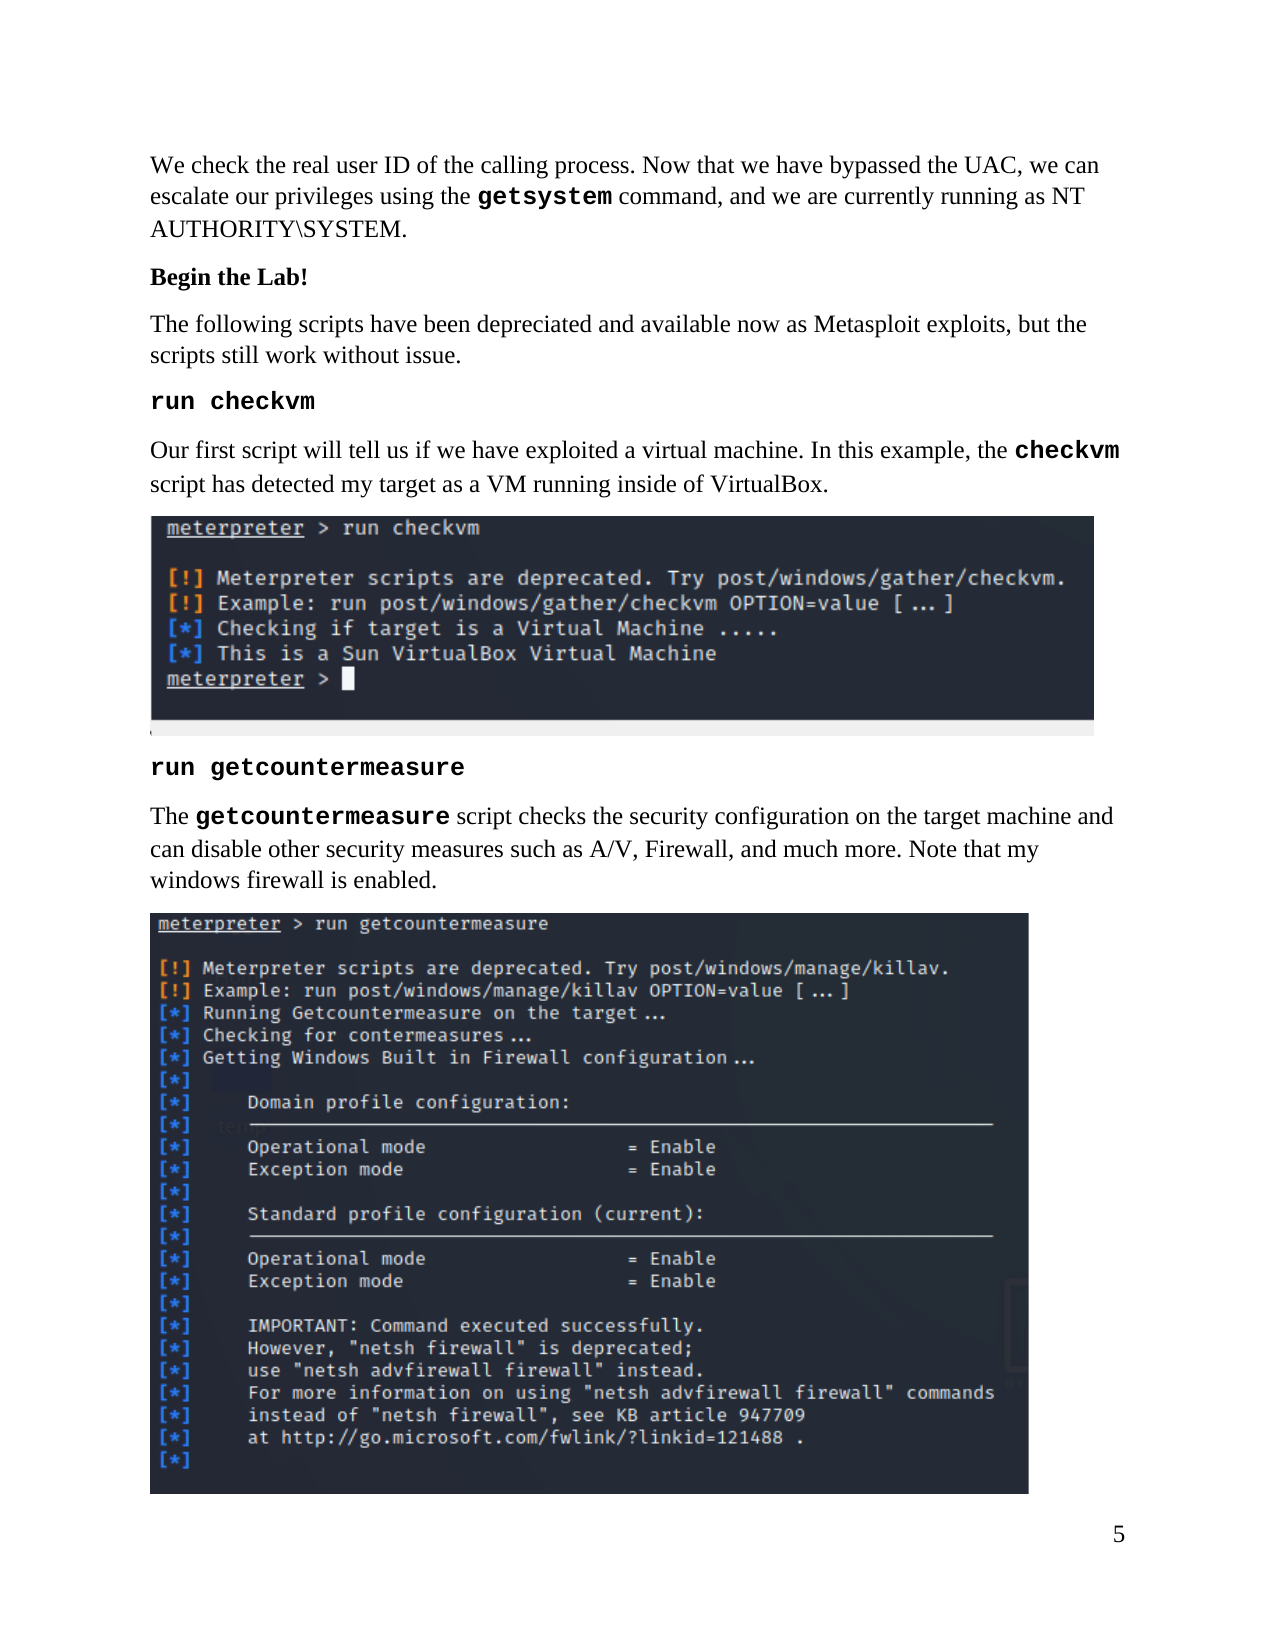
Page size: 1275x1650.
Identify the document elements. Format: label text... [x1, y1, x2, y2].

text We check the real user ID of the calling process. Now that we have bypassed the UAC, we can escalate our privileges using the getsystem command, and we are currently running as NT AUTHORITY\SYSTEM. [150, 150, 1125, 243]
text run getcountermeasure [150, 754, 1125, 782]
text The following scripts have been depreciated and available now as Metasploit exploits, but the scripts still work without issue. [150, 309, 1125, 369]
text Begin the Lab! [150, 262, 1125, 291]
picture [150, 913, 1029, 1494]
text run checkvm [150, 388, 1125, 417]
text Our first script will tell us if we have exploited a virtual machine. In this example, the checkvm script has detected my target as a VM running inside of VirtualBox. [150, 436, 1125, 497]
picture [150, 516, 1094, 736]
text The getcountermeasure script checks the security configuration on the target machine and can disable other security measures such as A/V, Firewall, and much more. Note that my windows firewall is enabled. [150, 801, 1125, 894]
